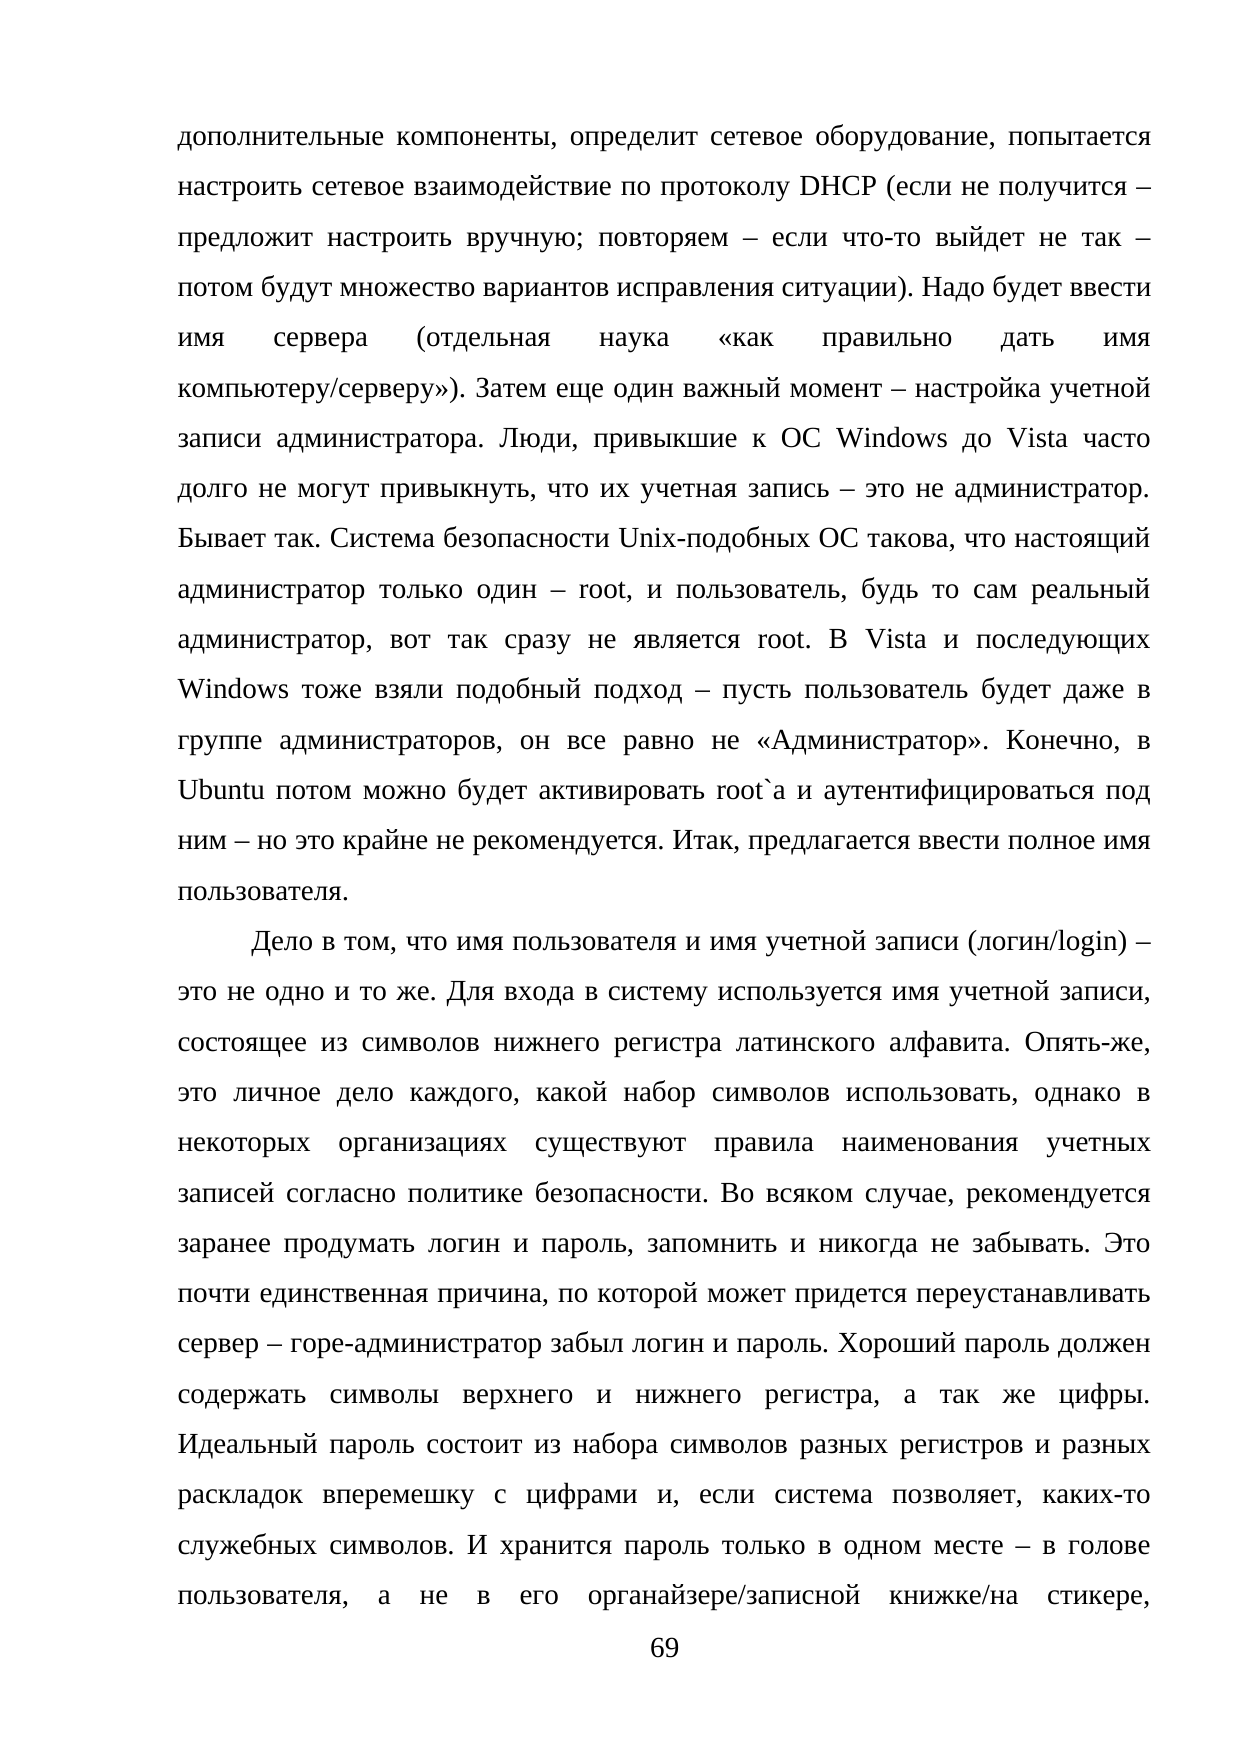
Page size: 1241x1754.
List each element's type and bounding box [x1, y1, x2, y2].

text [177, 118, 1152, 906]
text [177, 923, 1152, 1611]
